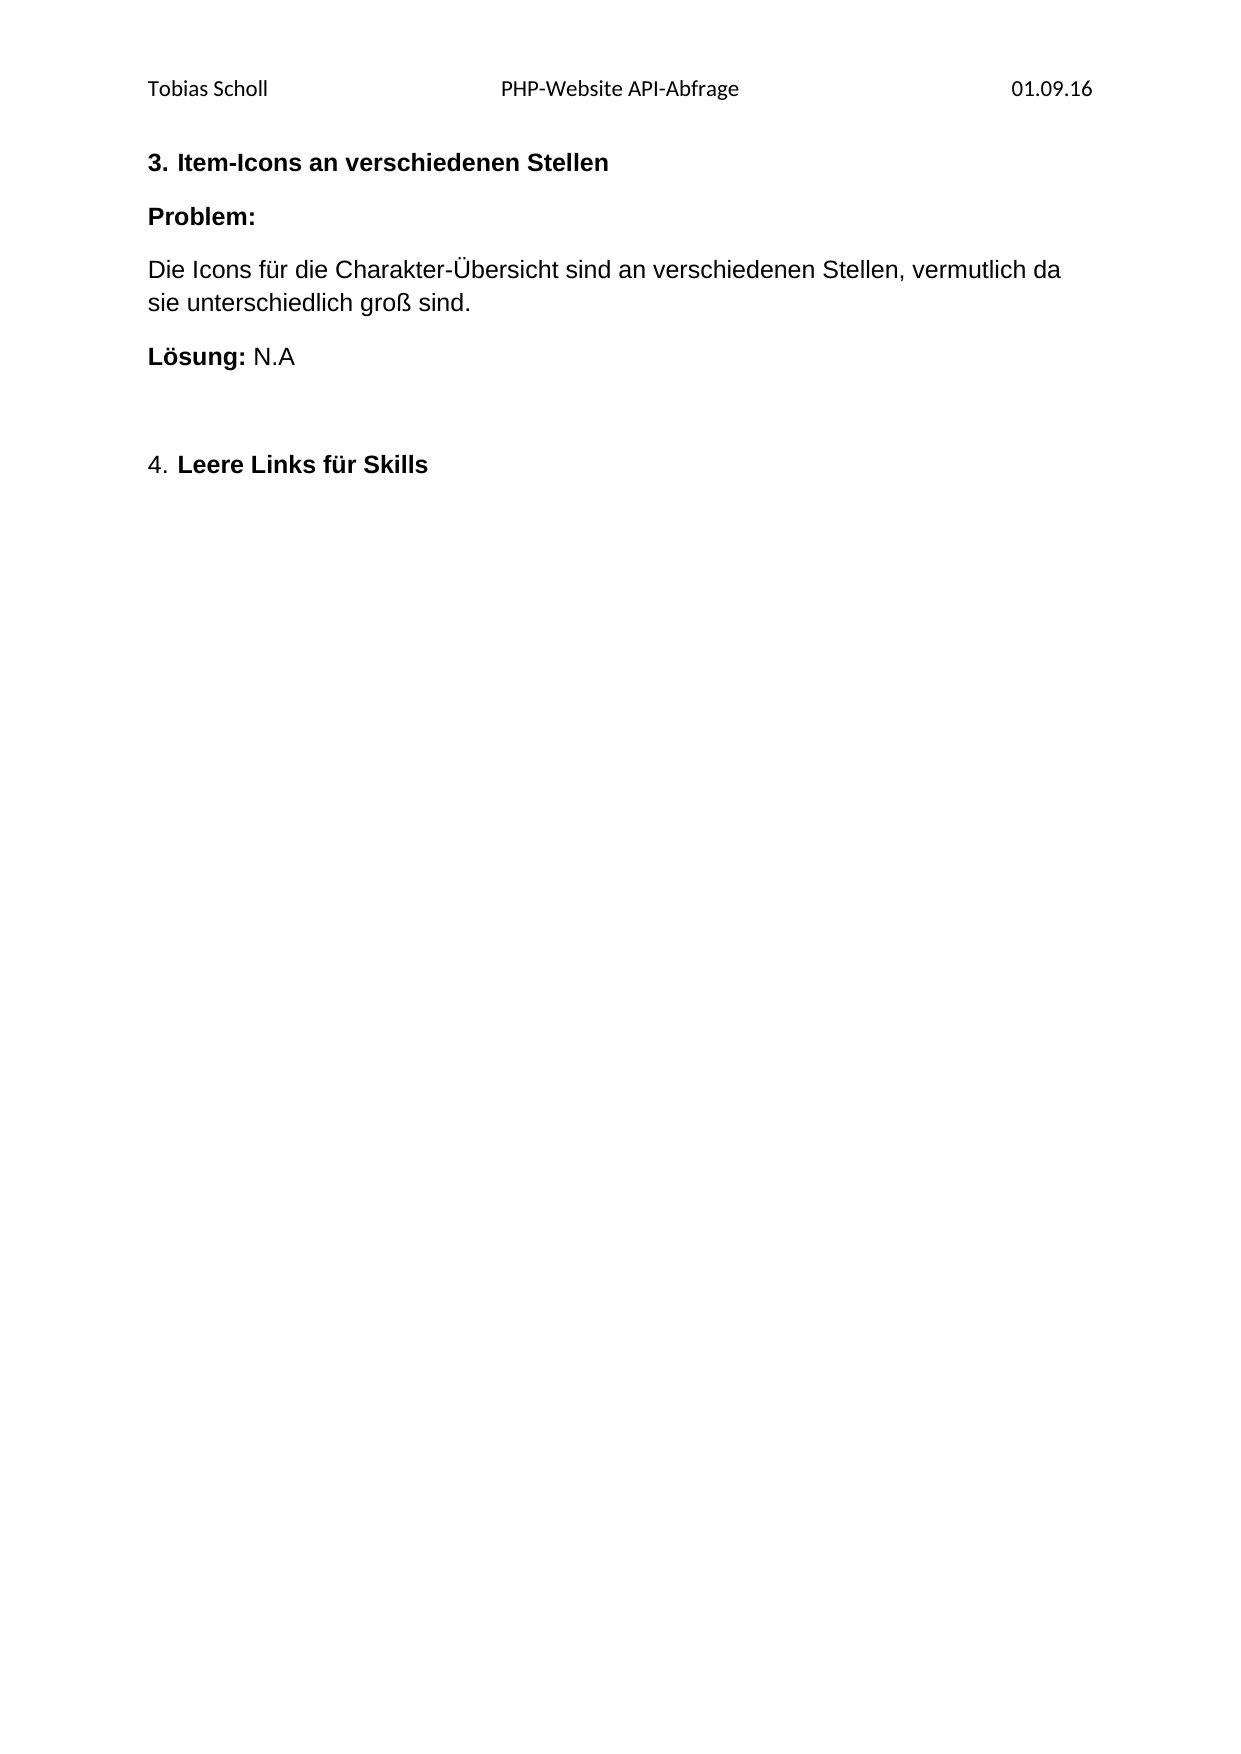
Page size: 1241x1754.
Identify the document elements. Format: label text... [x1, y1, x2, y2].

list Leere Links für Skills [148, 450, 1093, 479]
text Problem: [148, 201, 1093, 230]
list Item-Icons an verschiedenen Stellen [148, 148, 1093, 176]
text Lösung: N.A [148, 342, 1093, 371]
text Die Icons für die Charakter-Übersicht sind an verschiedenen Stellen, vermutlich da sie unterschiedlich groß sind. [148, 255, 1093, 317]
